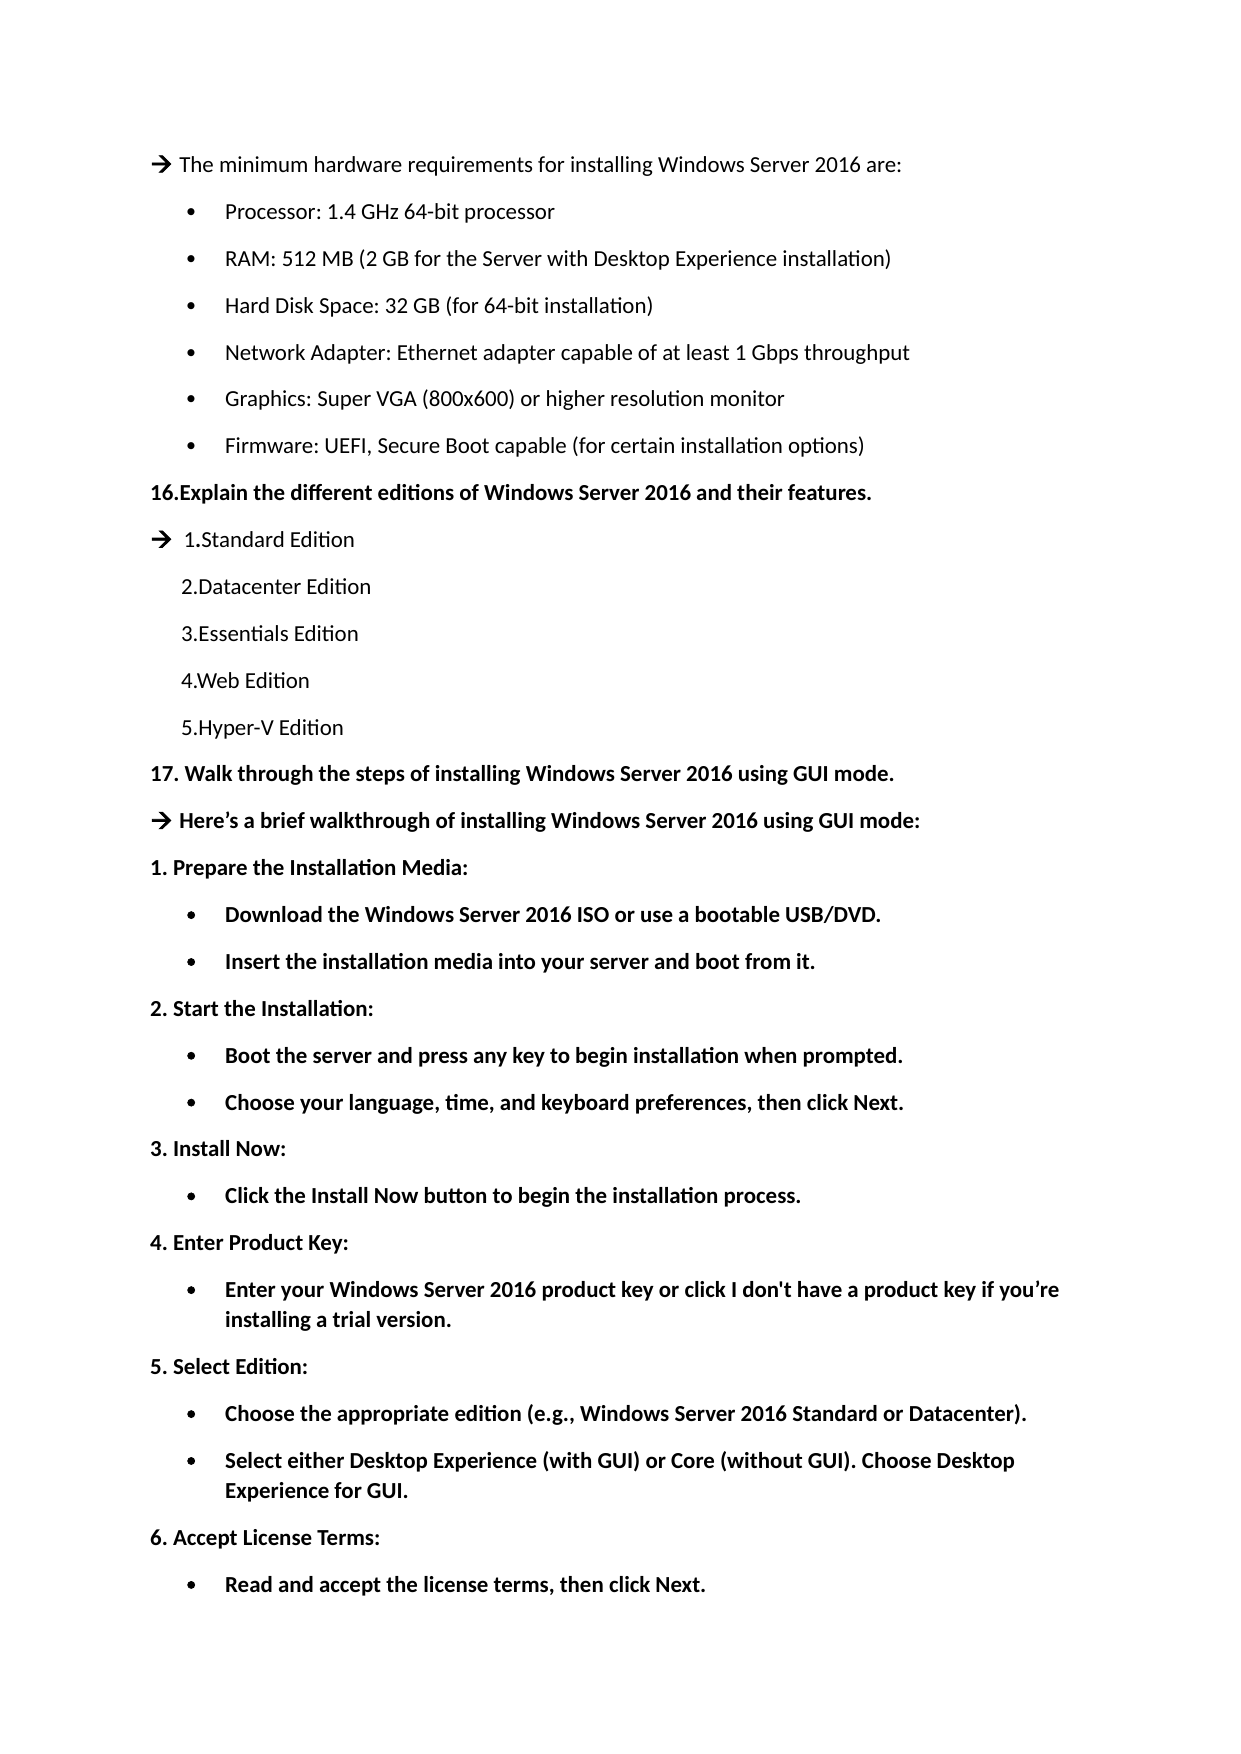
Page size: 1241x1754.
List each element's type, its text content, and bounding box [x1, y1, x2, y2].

text 5. Select Edition: [150, 1352, 1090, 1380]
text 4. Enter Product Key: [150, 1228, 1090, 1256]
text 2. Start the Installation: [150, 994, 1090, 1022]
list Hard Disk Space: 32 GB (for 64-bit installation) [187, 291, 1090, 319]
list Choose the appropriate edition (e.g., Windows Server 2016 Standard or Datacenter). [187, 1399, 1090, 1427]
list Read and accept the license terms, then click Next. [187, 1570, 1090, 1598]
text 4.Web Edition [150, 666, 1090, 694]
list Enter your Windows Server 2016 product key or click I don't have a product key if you’re installing a trial version. [187, 1275, 1090, 1333]
text 16.Explain the different editions of Windows Server 2016 and their features. [150, 478, 1090, 506]
list Select either Desktop Experience (with GUI) or Core (without GUI). Choose Desktop Experience for GUI. [187, 1446, 1090, 1504]
list Network Adapter: Ethernet adapter capable of at least 1 Gbps throughput [187, 338, 1090, 366]
list Firmware: UEFI, Secure Boot capable (for certain installation options) [187, 431, 1090, 459]
text 3. Install Now: [150, 1134, 1090, 1163]
text 5.Hyper-V Edition [150, 713, 1090, 741]
text 1. Prepare the Installation Media: [150, 853, 1090, 881]
text The minimum hardware requirements for installing Windows Server 2016 are: [150, 150, 1090, 178]
list Boot the server and press any key to begin installation when prompted. [187, 1041, 1090, 1069]
list RAM: 512 MB (2 GB for the Server with Desktop Experience installation) [187, 244, 1090, 272]
text Here’s a brief walkthrough of installing Windows Server 2016 using GUI mode: [150, 806, 1090, 834]
list Choose your language, time, and keyboard preferences, then click Next. [187, 1088, 1090, 1116]
list Click the Install Now button to begin the installation process. [187, 1181, 1090, 1209]
text 17. Walk through the steps of installing Windows Server 2016 using GUI mode. [150, 759, 1090, 787]
text 2.Datacenter Edition [150, 572, 1090, 600]
list Processor: 1.4 GHz 64-bit processor [187, 197, 1090, 225]
list Insert the installation media into your server and boot from it. [187, 947, 1090, 975]
text 3.Essentials Edition [150, 619, 1090, 647]
text 6. Accept License Terms: [150, 1523, 1090, 1551]
list Graphics: Super VGA (800x600) or higher resolution monitor [187, 384, 1090, 412]
text 1.Standard Edition [150, 525, 1090, 553]
list Download the Windows Server 2016 ISO or use a bootable USB/DVD. [187, 900, 1090, 928]
